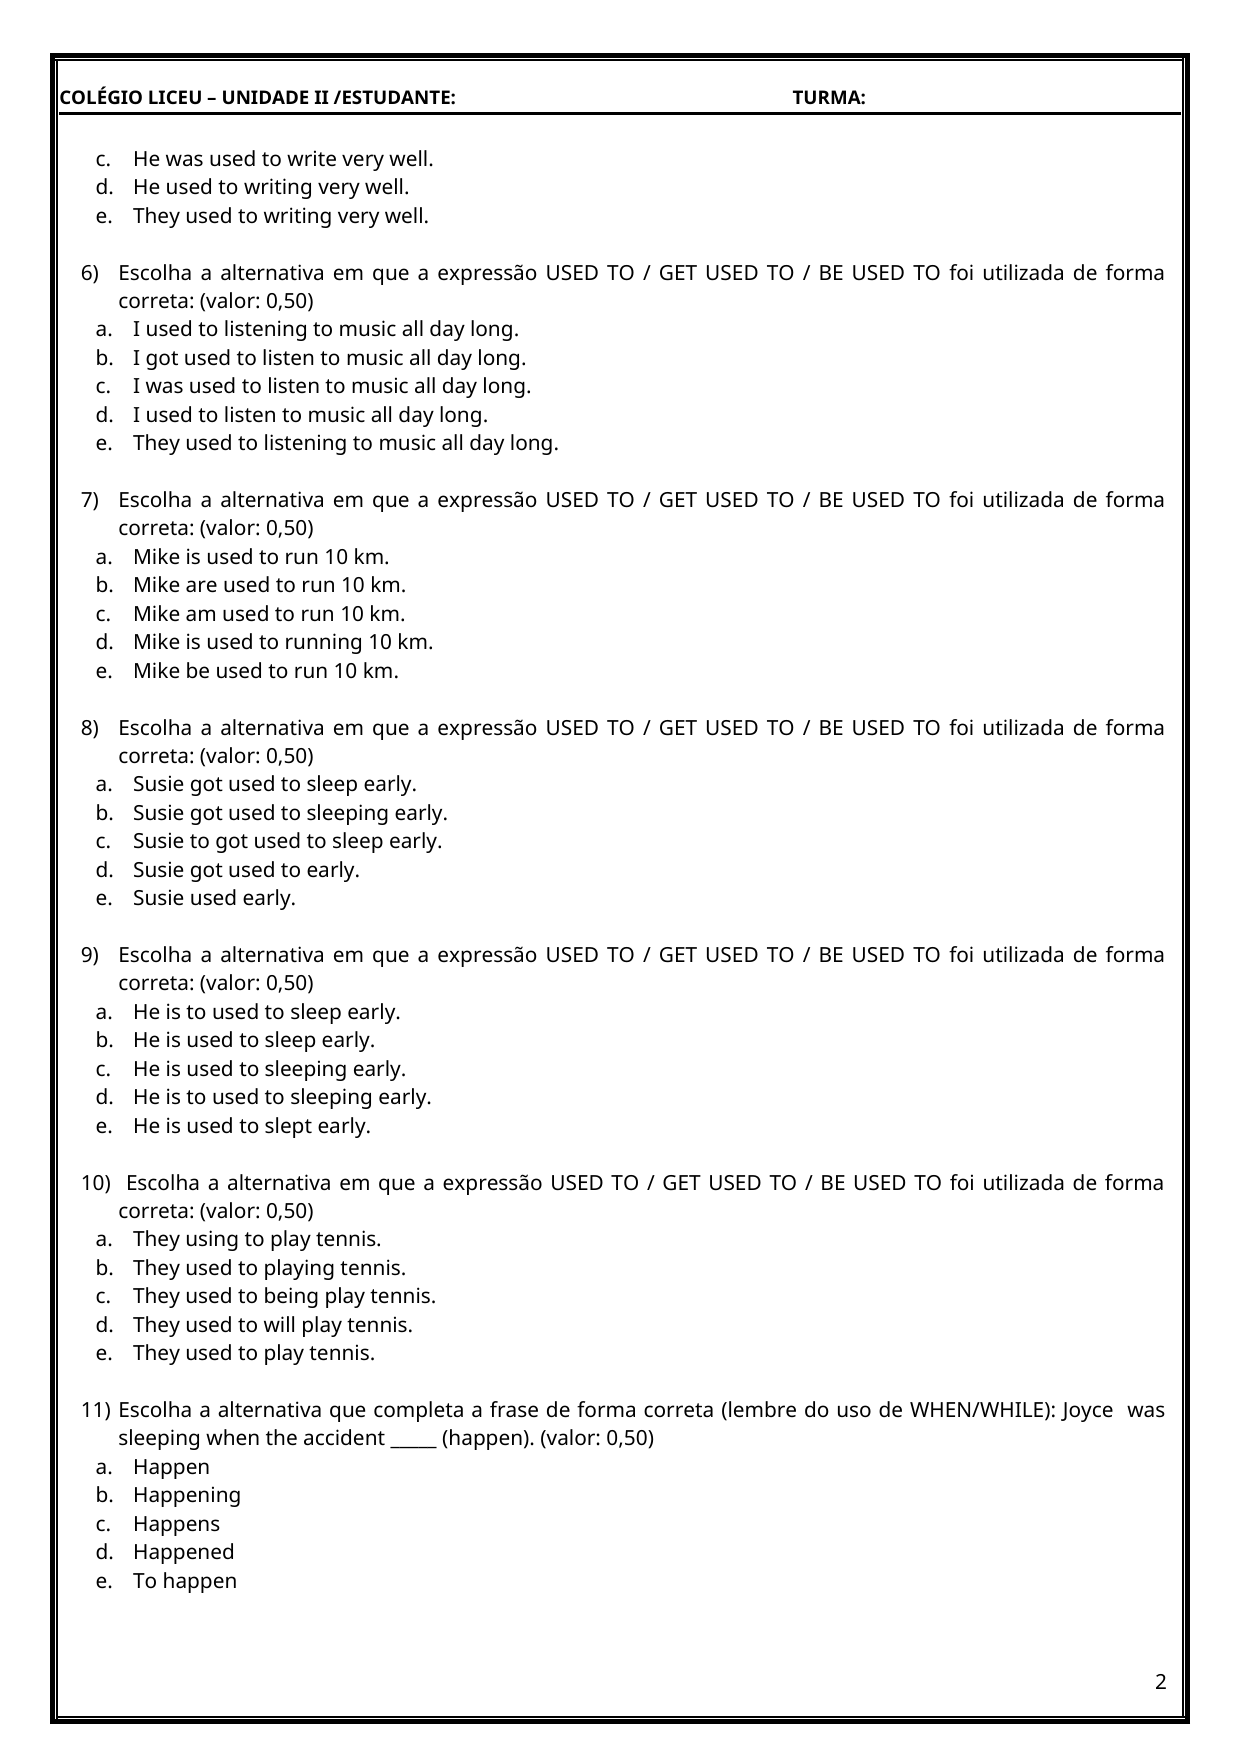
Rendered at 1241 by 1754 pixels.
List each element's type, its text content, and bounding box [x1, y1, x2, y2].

list They used to listening to music all day long. [95, 428, 1167, 457]
list I was used to listen to music all day long. [95, 371, 1167, 400]
list Mike am used to run 10 km. [95, 599, 1167, 627]
list He is used to sleep early. [95, 1025, 1167, 1054]
list Mike is used to running 10 km. [95, 627, 1167, 656]
list To happen [95, 1566, 1167, 1594]
list They used to being play tennis. [95, 1281, 1167, 1310]
list They using to play tennis. [95, 1224, 1167, 1253]
list Happen [95, 1452, 1167, 1480]
list He is to used to sleep early. [95, 997, 1167, 1025]
list Mike be used to run 10 km. [95, 656, 1167, 684]
list He is to used to sleeping early. [95, 1082, 1167, 1111]
list Happens [95, 1509, 1167, 1537]
list Escolha a alternativa em que a expressão USED TO / GET USED TO / BE USED TO foi utilizada de forma correta: (valor: 0,50) [81, 1168, 1167, 1224]
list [81, 258, 1167, 314]
list I used to listen to music all day long. [95, 400, 1167, 428]
list Mike are used to run 10 km. [95, 570, 1167, 599]
list Susie to got used to sleep early. [95, 826, 1167, 855]
list Mike is used to run 10 km. [95, 542, 1167, 570]
list He used to writing very well. [95, 172, 1167, 201]
list They used to playing tennis. [95, 1253, 1167, 1281]
list Escolha a alternativa em que a expressão USED TO / GET USED TO / BE USED TO foi utilizada de forma correta: (valor: 0,50) [81, 940, 1167, 997]
list I got used to listen to music all day long. [95, 343, 1167, 371]
list They used to writing very well. [95, 201, 1167, 229]
list Susie got used to sleeping early. [95, 798, 1167, 826]
list He is used to slept early. [95, 1111, 1167, 1139]
list He was used to write very well. [95, 144, 1167, 172]
list He is used to sleeping early. [95, 1054, 1167, 1082]
list They used to play tennis. [95, 1338, 1167, 1367]
list They used to will play tennis. [95, 1310, 1167, 1338]
list Susie used early. [95, 883, 1167, 912]
list Happened [95, 1537, 1167, 1566]
list Susie got used to sleep early. [95, 769, 1167, 798]
list Happening [95, 1480, 1167, 1509]
list I used to listening to music all day long. [95, 314, 1167, 343]
list Escolha a alternativa que completa a frase de forma correta (lembre do uso de WHEN/WHILE): Joyce was sleeping when the accident _____ (happen). (valor: 0,50) [81, 1395, 1167, 1452]
list Escolha a alternativa em que a expressão USED TO / GET USED TO / BE USED TO foi utilizada de forma correta: (valor: 0,50) [81, 485, 1167, 542]
list Escolha a alternativa em que a expressão USED TO / GET USED TO / BE USED TO foi utilizada de forma correta: (valor: 0,50) [81, 713, 1167, 769]
list Susie got used to early. [95, 855, 1167, 883]
